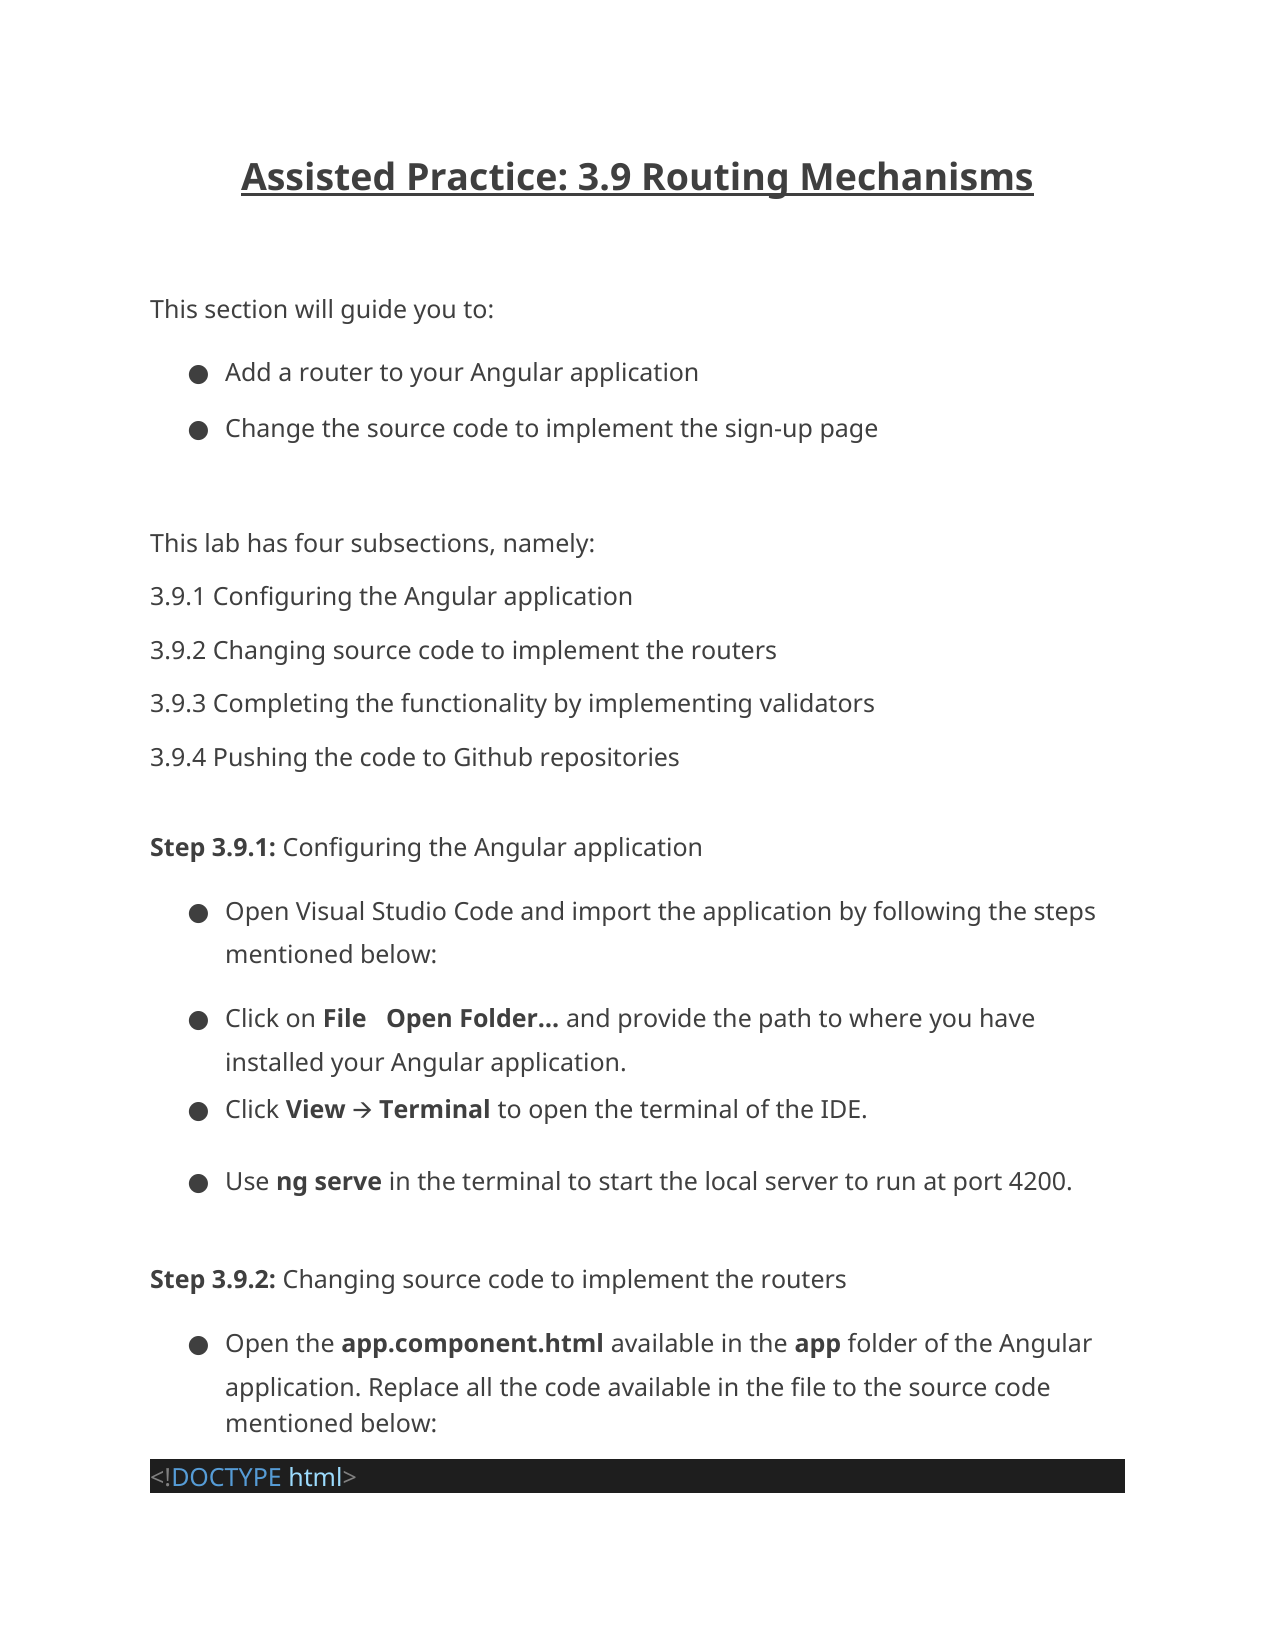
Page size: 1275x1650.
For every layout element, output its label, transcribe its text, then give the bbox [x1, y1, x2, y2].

list Click on File Open Folder… and provide the path to where you have installed your Angular application. [187, 990, 1125, 1078]
text 3.9.2 Changing source code to implement the routers [150, 632, 1125, 667]
list Add a router to your Angular application [187, 345, 1125, 396]
text 3.9.1 Configuring the Angular application [150, 579, 1125, 613]
text Assisted Practice: 3.9 Routing Mechanisms [150, 150, 1125, 201]
list Open Visual Studio Code and import the application by following the steps mentioned below: [187, 883, 1125, 971]
text Step 3.9.2: Changing source code to implement the routers [150, 1262, 1125, 1296]
text This lab has four subsections, namely: [150, 526, 1125, 560]
list Open the app.component.html available in the app folder of the Angular application. Replace all the code available in the file to the source code mentioned below: [187, 1315, 1125, 1440]
text Step 3.9.1: Configuring the Angular application [150, 829, 1125, 864]
list Click View 🡪 Terminal to open the terminal of the IDE. [187, 1081, 1125, 1132]
text 3.9.4 Pushing the code to Github repositories [150, 739, 1125, 773]
text <!DOCTYPE html> [150, 1459, 1125, 1493]
list Change the source code to implement the sign-up page [187, 400, 1125, 451]
text This section will guide you to: [150, 291, 1125, 326]
text 3.9.3 Completing the functionality by implementing validators [150, 686, 1125, 720]
list Use ng serve in the terminal to start the local server to run at port 4200. [187, 1153, 1125, 1204]
